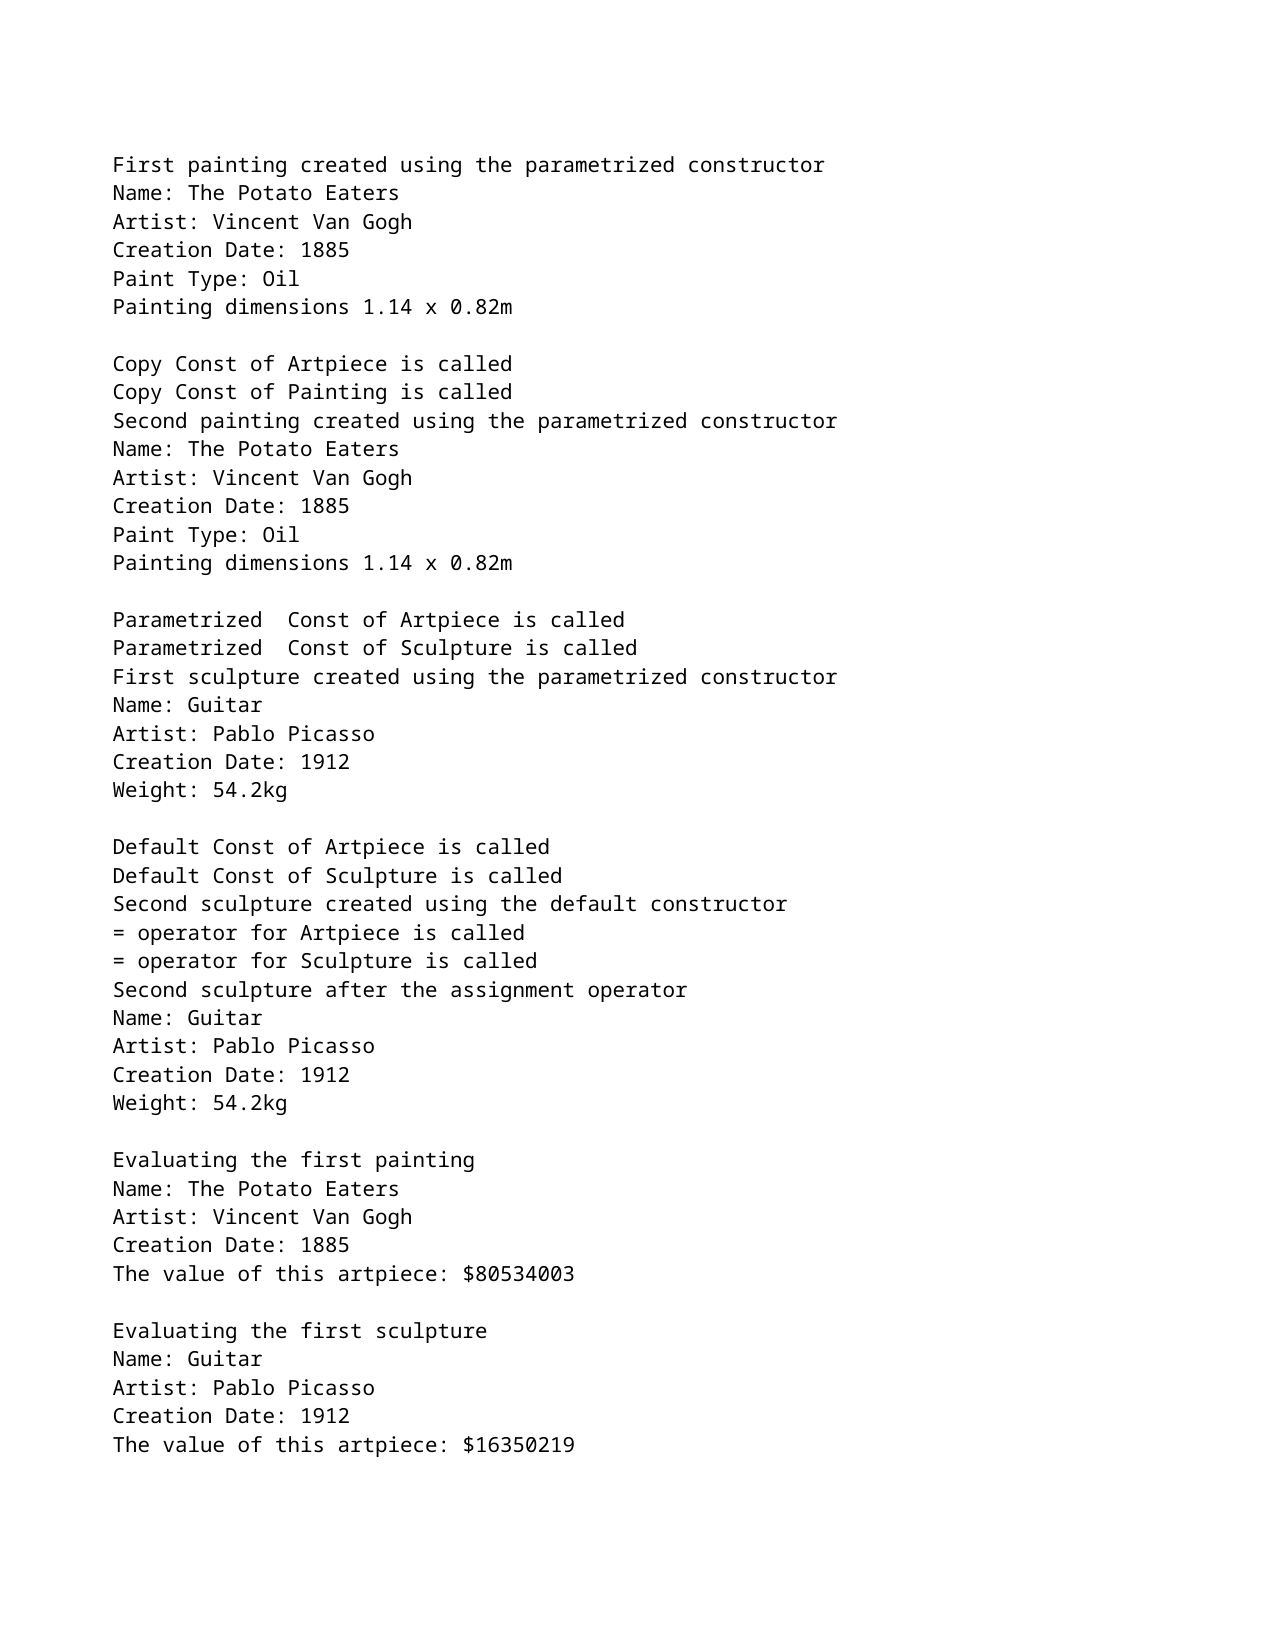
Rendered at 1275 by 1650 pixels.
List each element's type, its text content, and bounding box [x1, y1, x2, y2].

text Artist: Vincent Van Gogh [112, 463, 1162, 491]
text Artist: Pablo Picasso [112, 1373, 1162, 1401]
text Creation Date: 1885 [112, 235, 1162, 264]
text Name: The Potato Eaters [112, 1174, 1162, 1202]
text Name: The Potato Eaters [112, 434, 1162, 463]
text Second sculpture created using the default constructor [112, 889, 1162, 918]
text Name: Guitar [112, 1003, 1162, 1032]
text Artist: Pablo Picasso [112, 719, 1162, 747]
text Second painting created using the parametrized constructor [112, 406, 1162, 434]
text Second sculpture after the assignment operator [112, 975, 1162, 1003]
text Name: Guitar [112, 1344, 1162, 1373]
text = operator for Sculpture is called [112, 946, 1162, 975]
text First painting created using the parametrized constructor [112, 150, 1162, 178]
text Copy Const of Painting is called [112, 377, 1162, 406]
text Artist: Vincent Van Gogh [112, 207, 1162, 235]
text Paint Type: Oil [112, 264, 1162, 292]
text Evaluating the first sculpture [112, 1316, 1162, 1344]
text Artist: Pablo Picasso [112, 1032, 1162, 1060]
text Parametrized Const of Artpiece is called [112, 605, 1162, 633]
text Weight: 54.2kg [112, 776, 1162, 804]
text Evaluating the first painting [112, 1145, 1162, 1174]
text The value of this artpiece: $80534003 [112, 1259, 1162, 1287]
text = operator for Artpiece is called [112, 918, 1162, 946]
text Creation Date: 1912 [112, 1401, 1162, 1430]
text Creation Date: 1885 [112, 491, 1162, 520]
text Default Const of Sculpture is called [112, 861, 1162, 889]
text Parametrized Const of Sculpture is called [112, 633, 1162, 662]
text Default Const of Artpiece is called [112, 832, 1162, 861]
text Creation Date: 1885 [112, 1231, 1162, 1259]
text Creation Date: 1912 [112, 1060, 1162, 1088]
text The value of this artpiece: $16350219 [112, 1430, 1162, 1458]
text Paint Type: Oil [112, 520, 1162, 548]
text Painting dimensions 1.14 x 0.82m [112, 548, 1162, 577]
text Creation Date: 1912 [112, 747, 1162, 776]
text Name: The Potato Eaters [112, 178, 1162, 207]
text Artist: Vincent Van Gogh [112, 1202, 1162, 1231]
text Copy Const of Artpiece is called [112, 349, 1162, 377]
text Name: Guitar [112, 690, 1162, 719]
text First sculpture created using the parametrized constructor [112, 662, 1162, 690]
text Weight: 54.2kg [112, 1088, 1162, 1117]
text Painting dimensions 1.14 x 0.82m [112, 292, 1162, 321]
